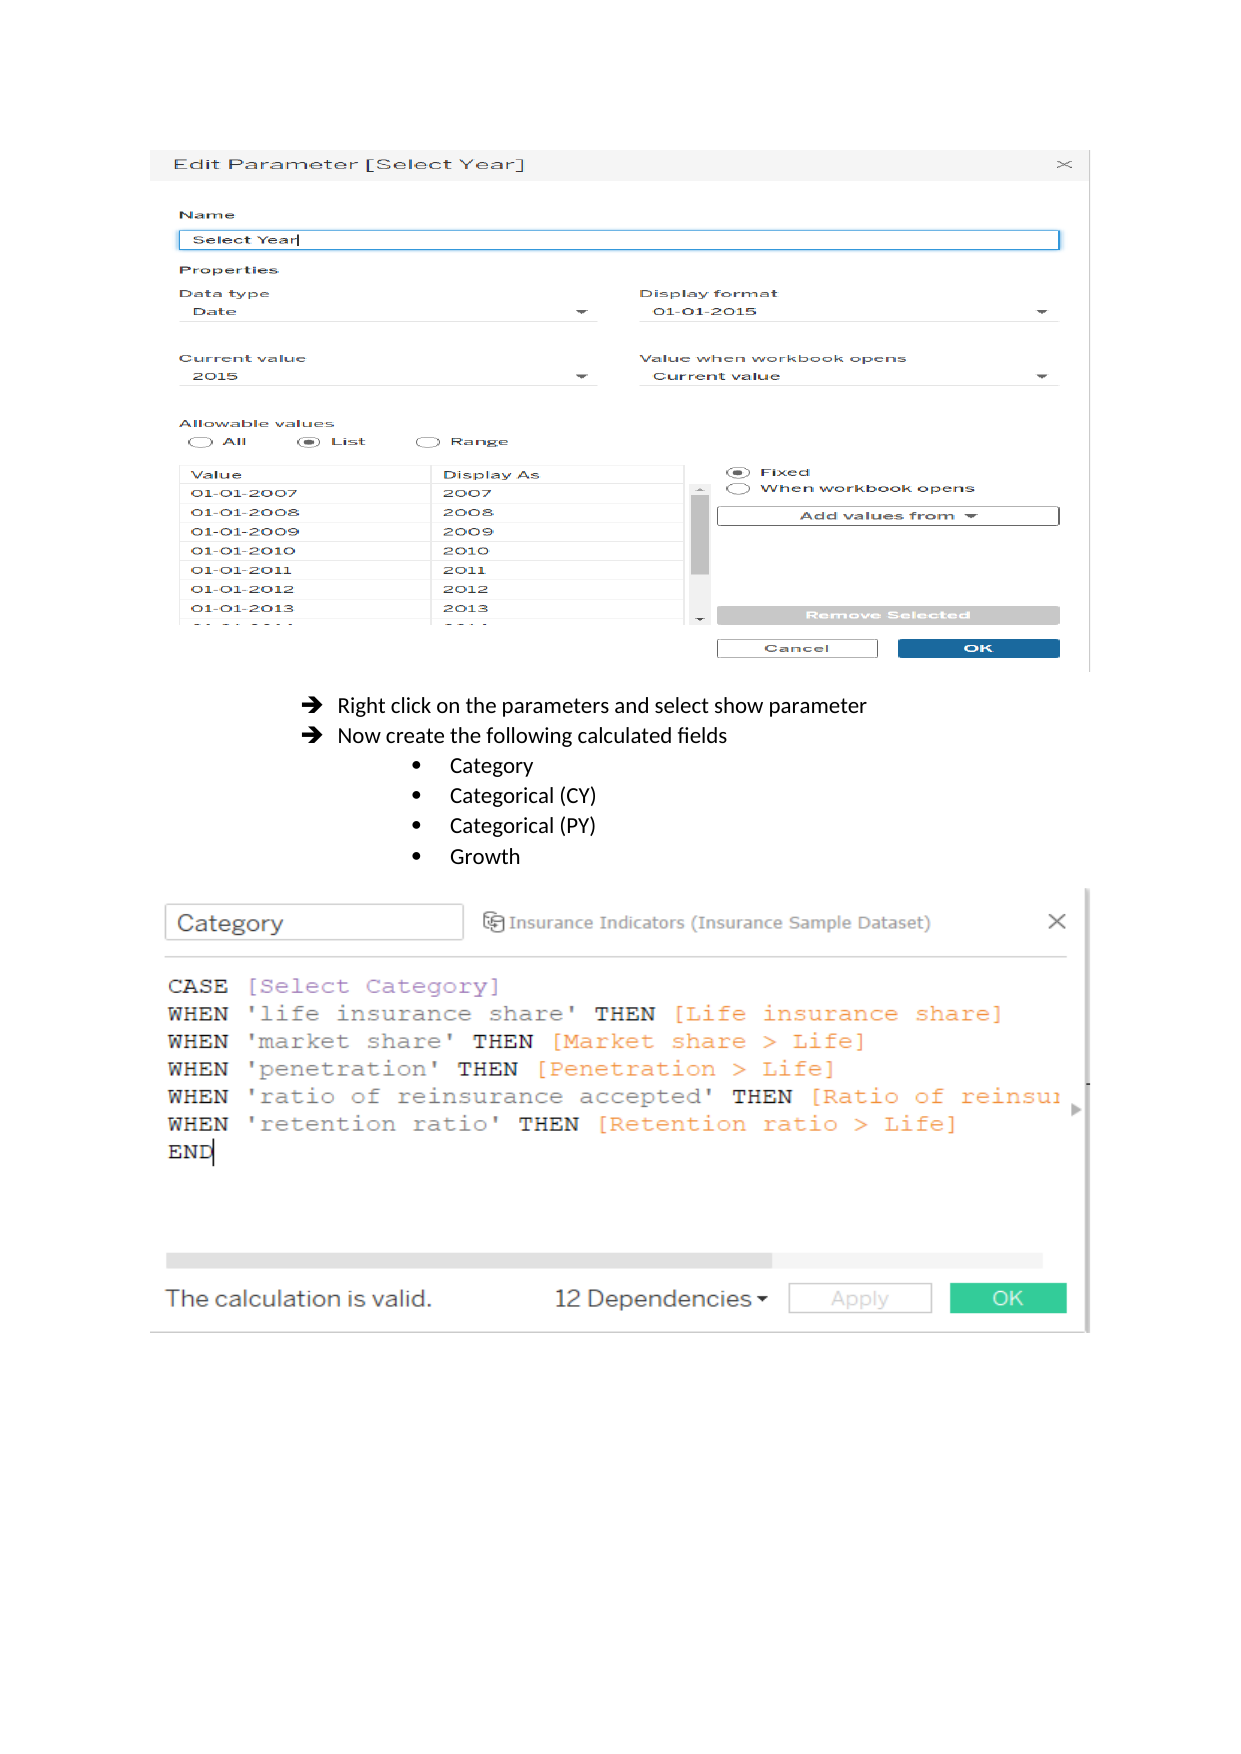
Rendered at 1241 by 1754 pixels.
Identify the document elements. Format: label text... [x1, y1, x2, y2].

list Now create the following calculated fields [300, 721, 1090, 749]
picture [150, 150, 1091, 672]
list Categorical (PY) [412, 812, 1090, 839]
list Category [412, 751, 1090, 779]
list Right click on the parameters and select show parameter [300, 691, 1090, 719]
list Categorical (CY) [412, 781, 1090, 809]
list Growth [412, 842, 1090, 870]
picture [150, 888, 1091, 1333]
